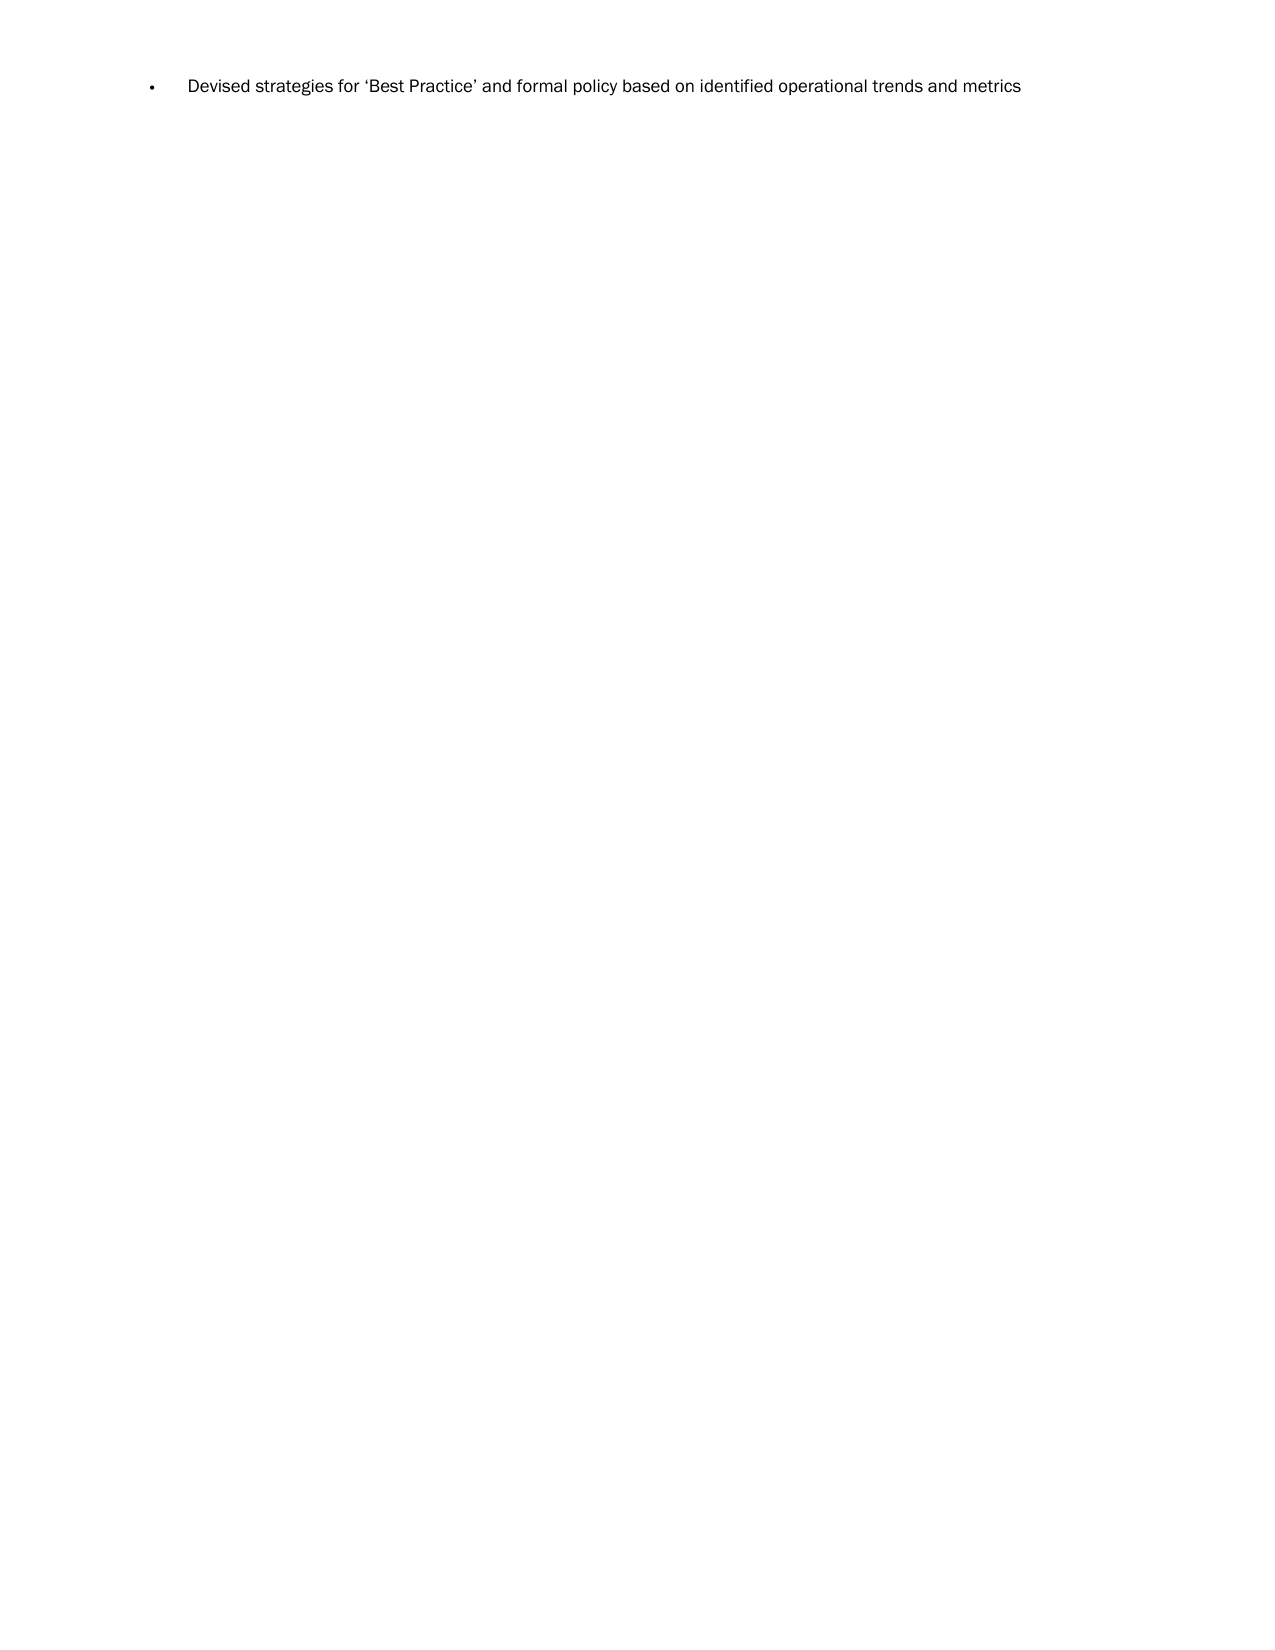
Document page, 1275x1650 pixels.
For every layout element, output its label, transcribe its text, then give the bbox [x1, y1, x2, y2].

list Devised strategies for ‘Best Practice’ and formal policy based on identified operational trends and metrics [150, 75, 1200, 96]
